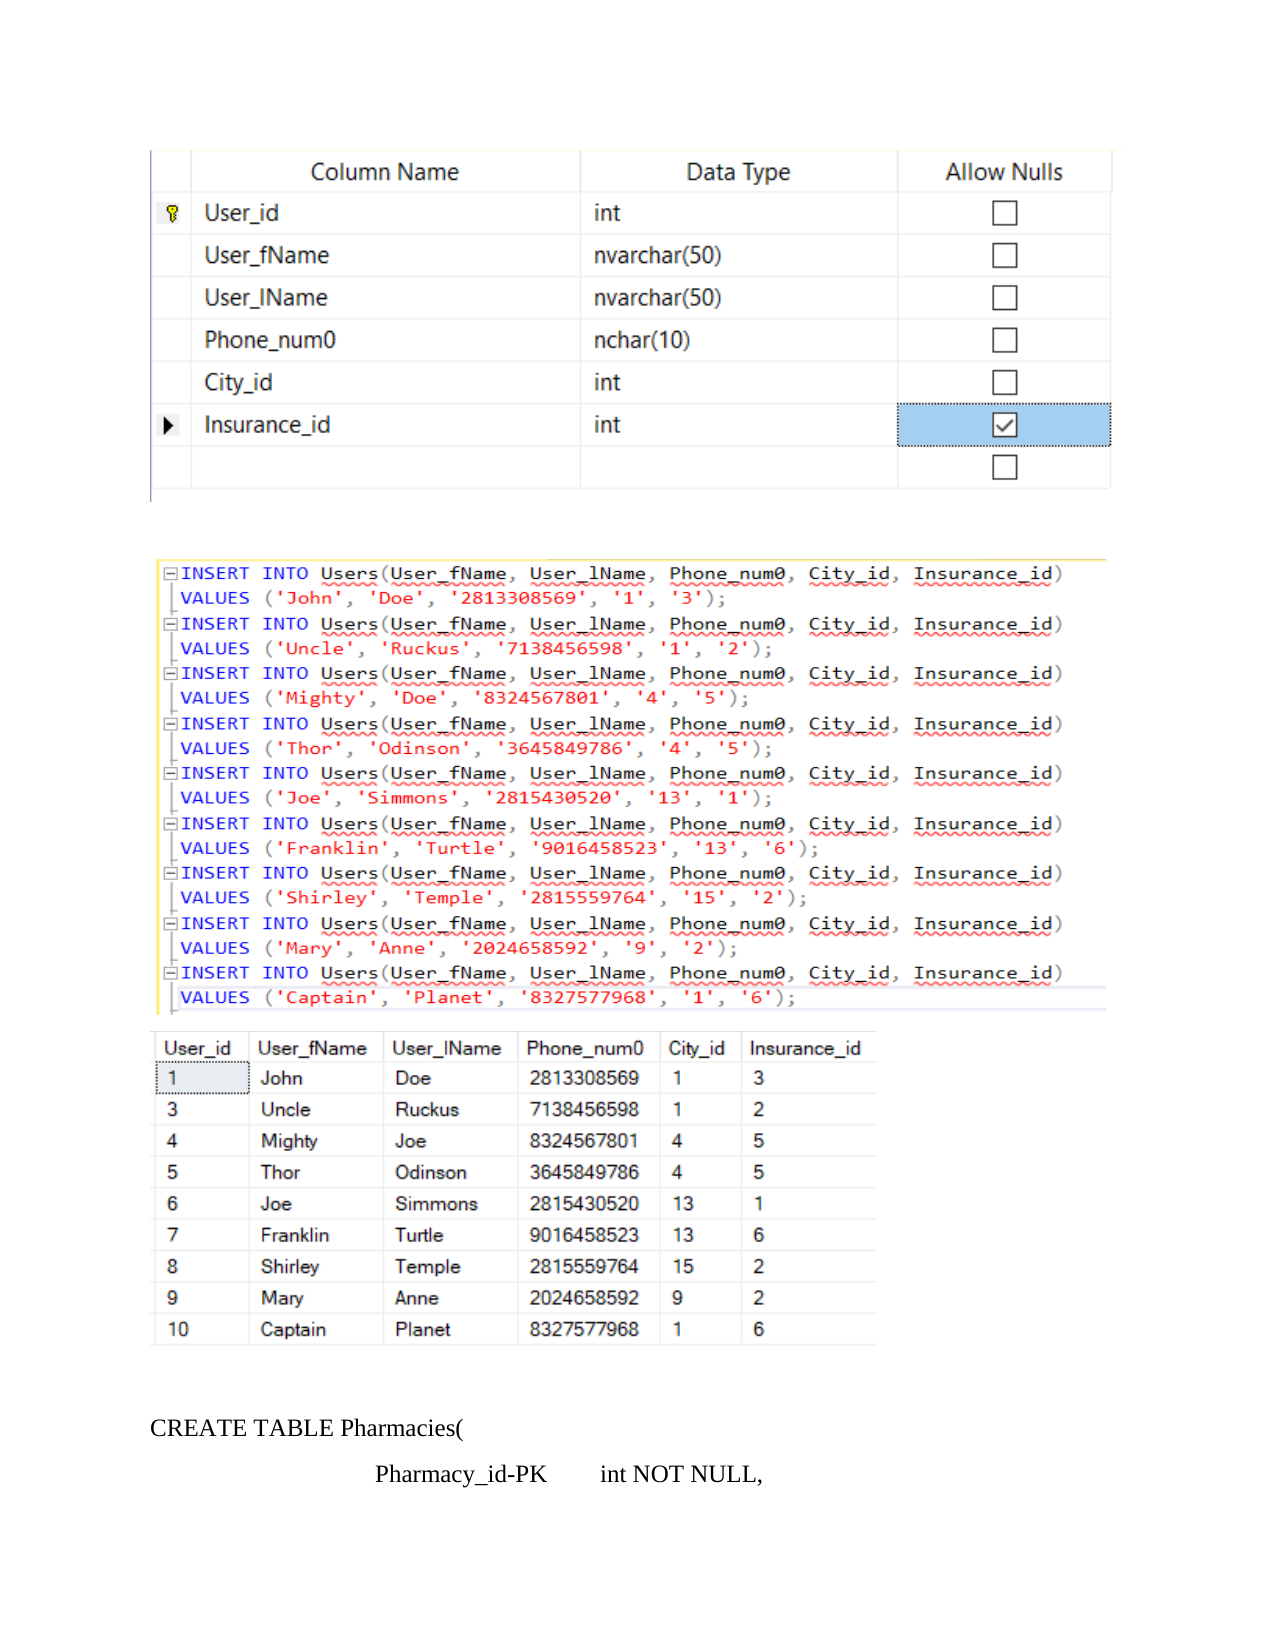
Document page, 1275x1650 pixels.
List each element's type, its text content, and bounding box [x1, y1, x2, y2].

picture [150, 1031, 877, 1352]
text Pharmacy_id-PK int NOT NULL, [150, 1459, 1125, 1488]
text CREATE TABLE Pharmacies( [150, 1413, 1125, 1442]
picture [156, 559, 1107, 1015]
picture [150, 150, 1124, 502]
